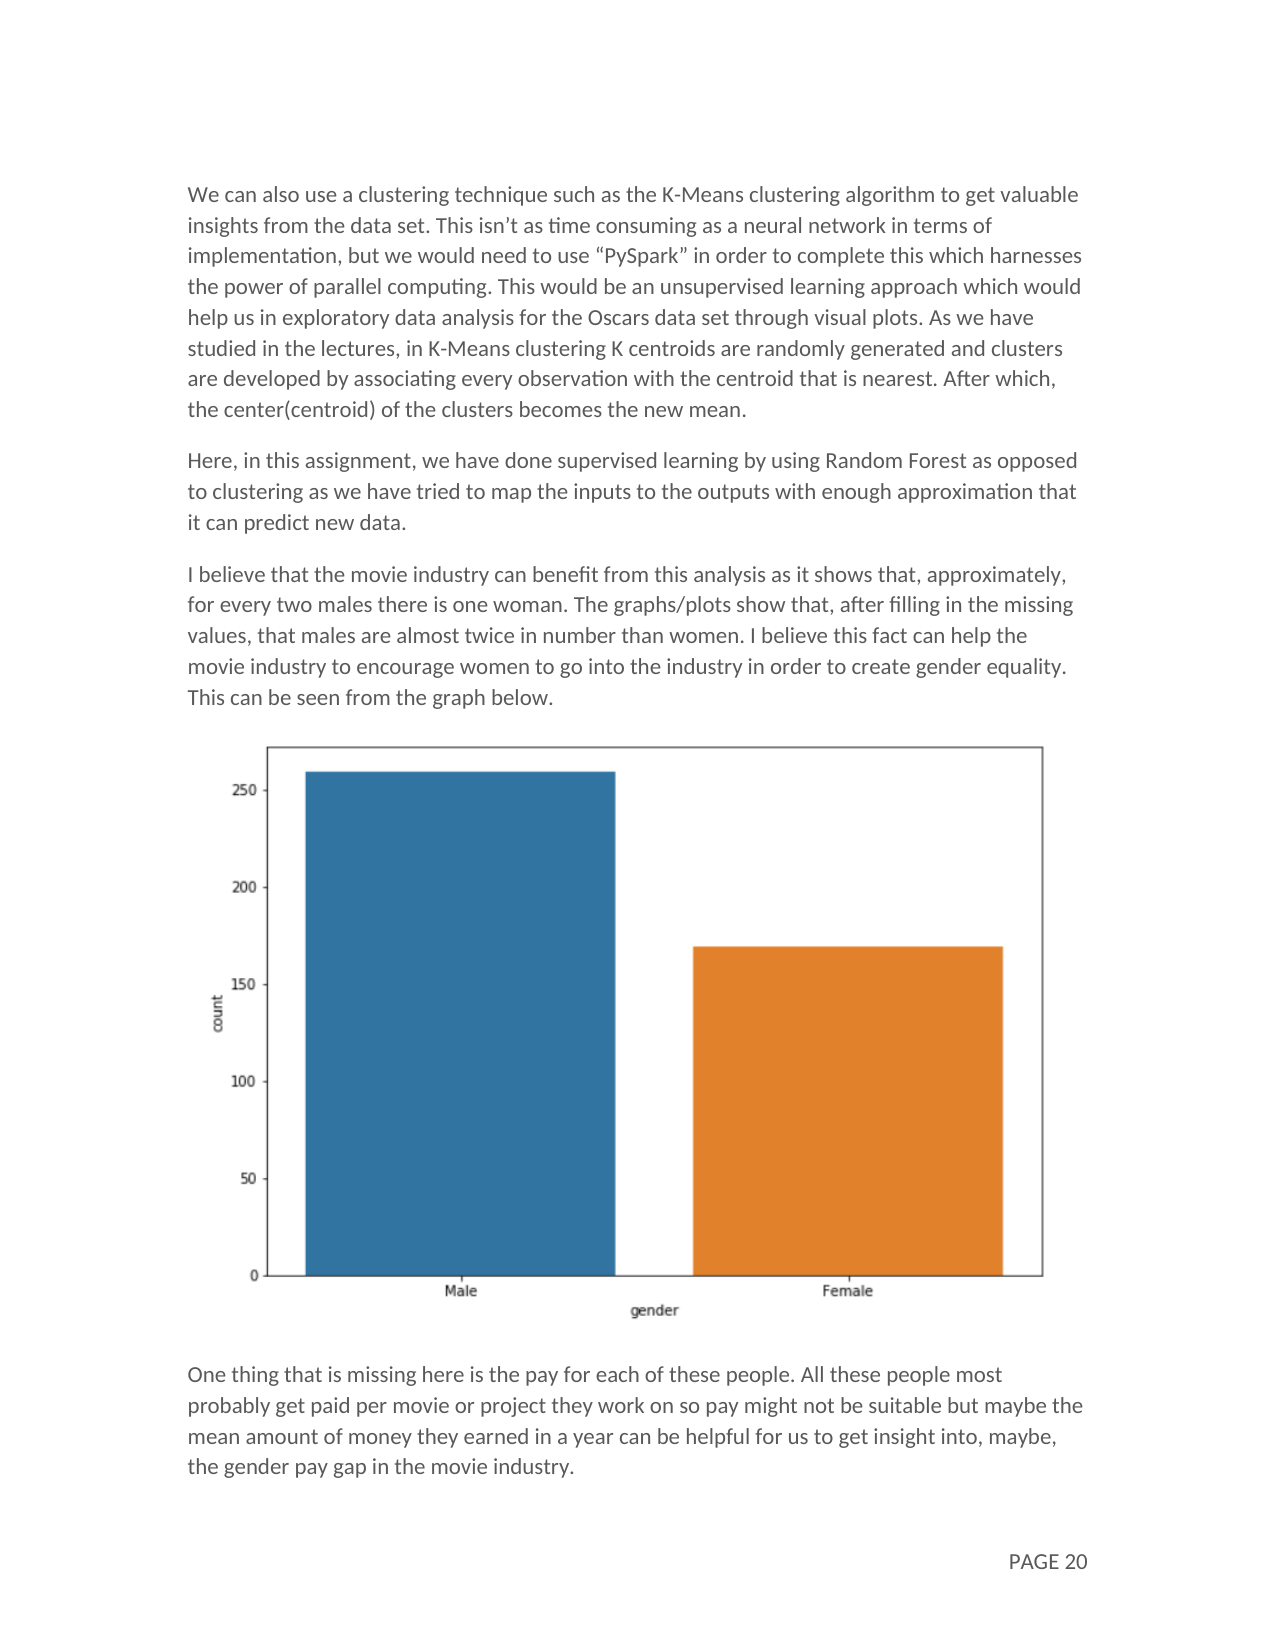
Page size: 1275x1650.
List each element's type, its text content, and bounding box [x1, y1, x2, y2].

text I believe that the movie industry can benefit from this analysis as it shows that, approximately, for every two males there is one woman. The graphs/plots show that, after filling in the missing values, that males are almost twice in number than women. I believe this fact can help the movie industry to encourage women to go into the industry in order to create gender equality. This can be seen from the graph below. [187, 560, 1087, 711]
text Here, in this assignment, we have done supervised learning by using Random Forest as opposed to clustering as we have tried to map the inputs to the outputs with enough approximation that it can predict new data. [187, 447, 1087, 536]
picture [187, 734, 1088, 1337]
text We can also use a clustering technique such as the K-Means clustering algorithm to get valuable insights from the data set. This isn’t as time consuming as a neural network in terms of implementation, but we would need to use “PySpark” in order to complete this which harnesses the power of parallel computing. This would be an unsupervised learning approach which would help us in exploratory data analysis for the Oscars data set through visual plots. As we have studied in the lectures, in K-Means clustering K centroids are randomly generated and clusters are developed by associating every observation with the centroid that is nearest. After which, the center(centroid) of the clusters becomes the new mean. [187, 180, 1087, 423]
text One thing that is missing here is the pay for each of these people. All these people most probably get paid per movie or project they work on so pay might not be suitable but maybe the mean amount of money they earned in a year can be helpful for us to get insight into, maybe, the gender pay gap in the movie industry. [187, 1360, 1087, 1481]
